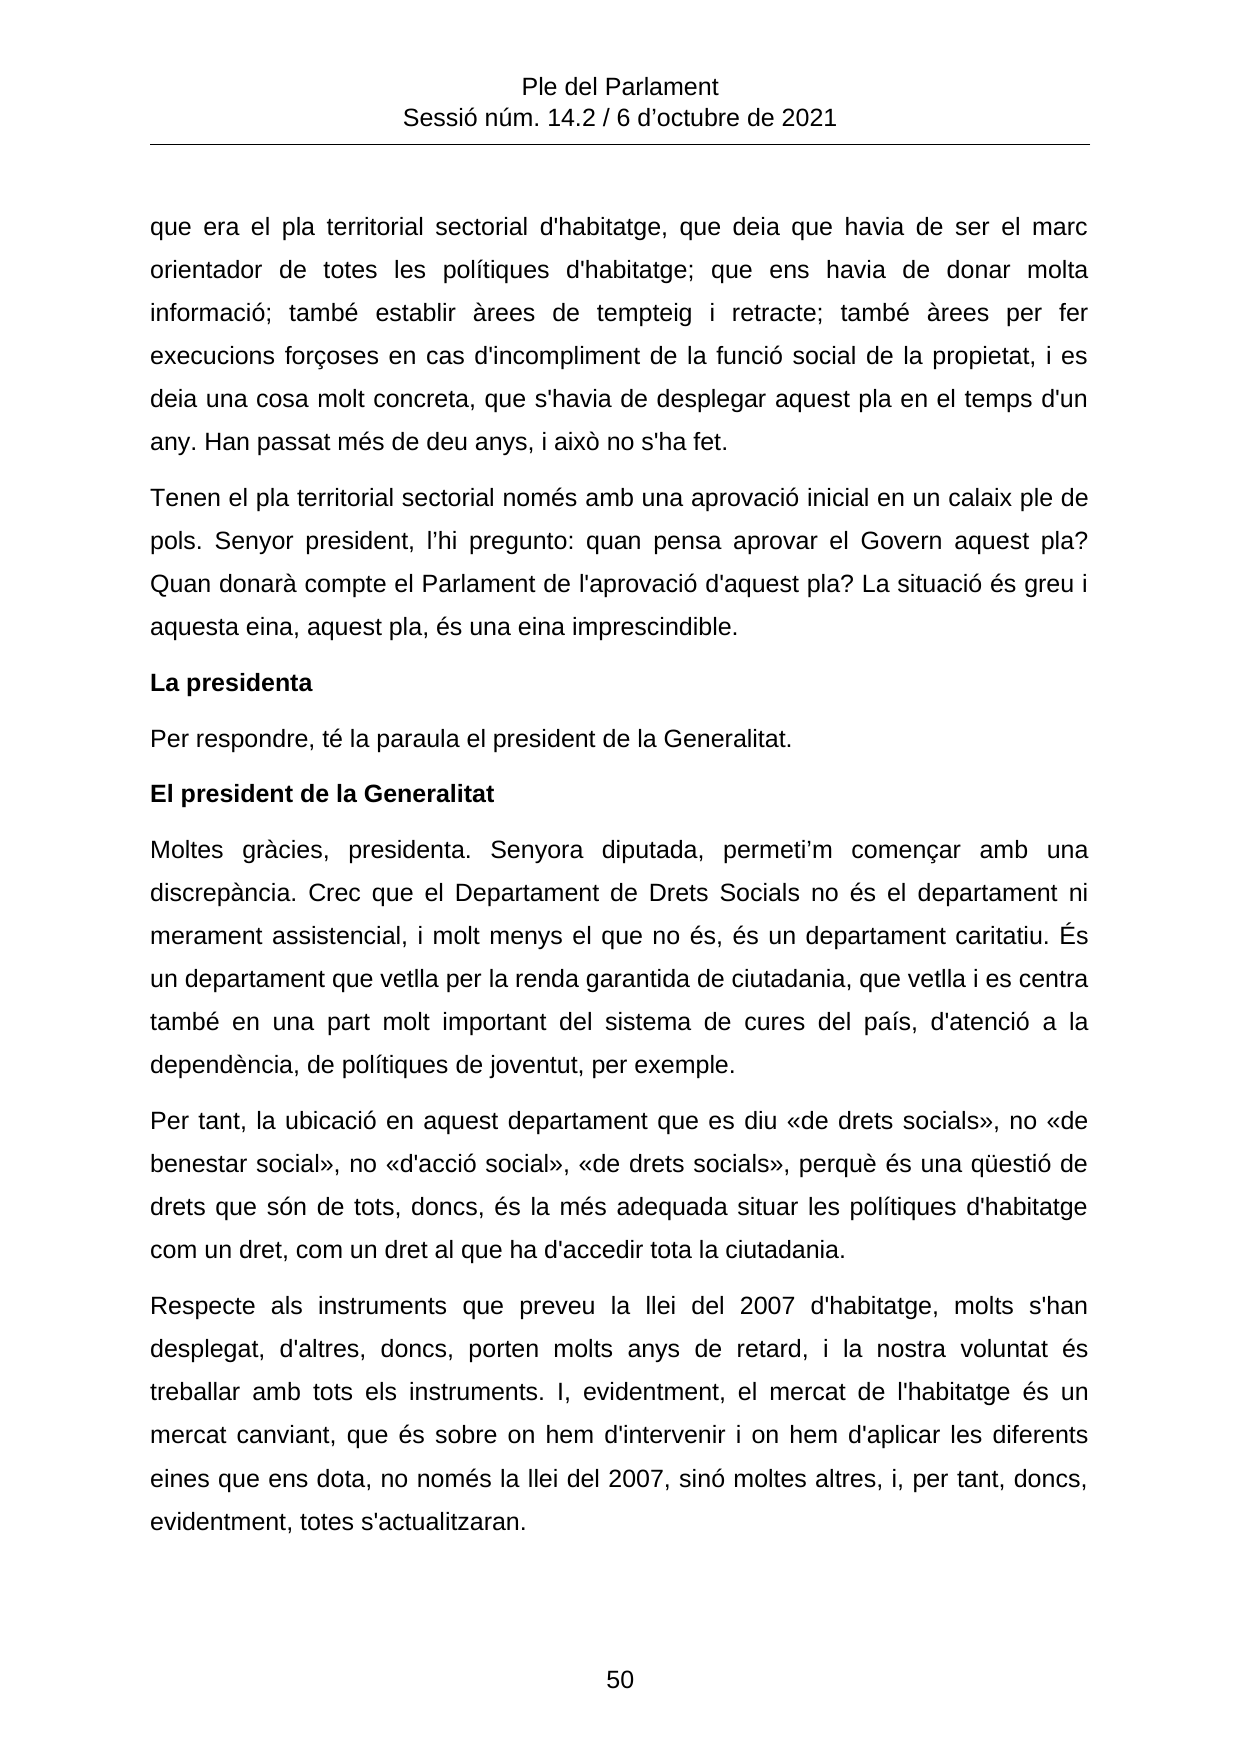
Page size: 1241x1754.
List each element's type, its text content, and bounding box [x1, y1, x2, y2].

text Per tant, la ubicació en aquest departament que es diu «de drets socials», no «de benestar social», no «d'acció social», «de drets socials», perquè és una qüestió de drets que són de tots, doncs, és la més adequada situar les polítiques d'habitatge com un dret, com un dret al que ha d'accedir tota la ciutadania. [150, 1106, 1090, 1264]
text La presidenta [150, 668, 1090, 697]
text Tenen el pla territorial sectorial només amb una aprovació inicial en un calaix ple de pols. Senyor president, l’hi pregunto: quan pensa aprovar el Govern aquest pla? Quan donarà compte el Parlament de l'aprovació d'aquest pla? La situació és greu i aquesta eina, aquest pla, és una eina imprescindible. [150, 483, 1090, 641]
text Per respondre, té la paraula el president de la Generalitat. [150, 724, 1090, 752]
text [150, 212, 1090, 456]
text El president de la Generalitat [150, 779, 1090, 808]
text Moltes gràcies, presidenta. Senyora diputada, permeti’m començar amb una discrepància. Crec que el Departament de Drets Socials no és el departament ni merament assistencial, i molt menys el que no és, és un departament caritatiu. És un departament que vetlla per la renda garantida de ciutadania, que vetlla i es centra també en una part molt important del sistema de cures del país, d'atenció a la dependència, de polítiques de joventut, per exemple. [150, 835, 1090, 1079]
text Respecte als instruments que preveu la llei del 2007 d'habitatge, molts s'han desplegat, d'altres, doncs, porten molts anys de retard, i la nostra voluntat és treballar amb tots els instruments. I, evidentment, el mercat de l'habitatge és un mercat canviant, que és sobre on hem d'intervenir i on hem d'aplicar les diferents eines que ens dota, no només la llei del 2007, sinó moltes altres, i, per tant, doncs, evidentment, totes s'actualitzaran. [150, 1291, 1090, 1536]
